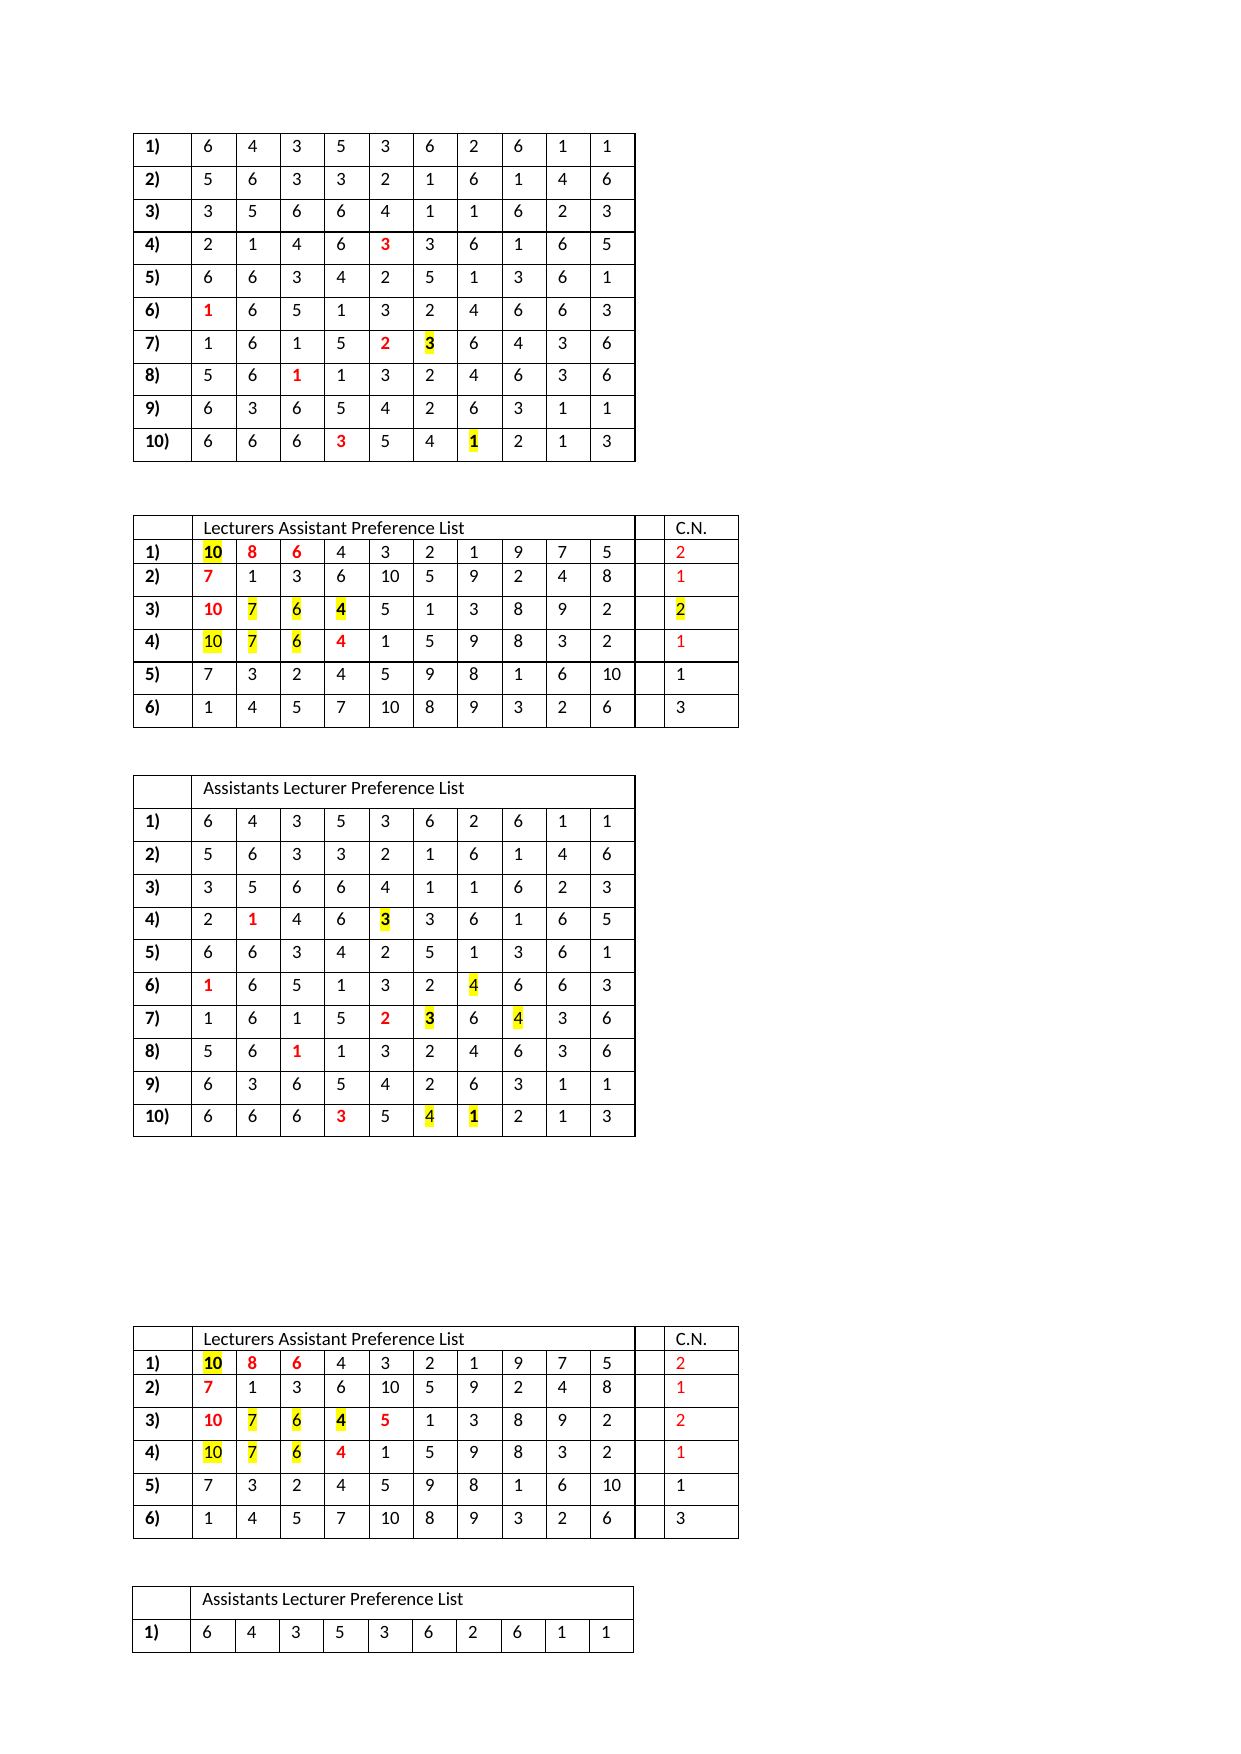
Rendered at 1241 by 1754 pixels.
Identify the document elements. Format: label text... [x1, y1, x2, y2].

table_cell 2 [370, 265, 413, 297]
table_cell 1 [458, 1351, 502, 1374]
table_cell 5 [591, 1351, 634, 1374]
table_cell 9 [458, 564, 502, 596]
table_cell 3 [281, 940, 324, 972]
table_cell 6 [503, 200, 546, 231]
table_cell 5 [325, 134, 369, 166]
table_cell 1 [591, 809, 634, 841]
table_cell 1) [134, 809, 191, 841]
table_cell 6 [325, 233, 369, 264]
table_cell 5 [281, 1506, 324, 1538]
table_cell 2 [370, 842, 413, 874]
table_cell 5 [237, 200, 280, 231]
table_cell 6 [281, 1408, 324, 1439]
table_cell 1 [503, 167, 546, 198]
table_cell 2 [414, 298, 457, 330]
table_cell 8 [503, 1408, 546, 1439]
table_cell 9 [458, 1506, 502, 1538]
table_cell 4) [134, 233, 191, 264]
table_cell 1 [547, 1105, 590, 1136]
table_cell 5 [370, 1474, 413, 1505]
table_cell 9 [547, 1408, 590, 1439]
table_cell 6 [547, 663, 590, 694]
table_cell 10 [370, 1506, 413, 1538]
table_cell 6 [237, 1105, 280, 1136]
table_cell 9 [414, 1474, 457, 1505]
table_cell 4 [503, 1006, 546, 1038]
table_cell 3 [414, 1006, 457, 1038]
table_cell 2 [370, 167, 413, 198]
table_cell 1 [370, 630, 413, 661]
table_cell 3 [547, 1039, 590, 1071]
table_cell 4 [458, 298, 502, 330]
table_cell 3 [503, 396, 546, 428]
table_cell 1 [370, 1441, 413, 1472]
table_cell 3 [547, 364, 590, 395]
table_cell 1 [281, 1039, 324, 1071]
table_cell 4 [237, 1506, 280, 1538]
table_cell 3 [237, 1072, 280, 1103]
table_cell 5) [134, 265, 191, 297]
table_cell 9 [414, 663, 457, 694]
table_cell 6) [134, 1506, 192, 1538]
table_cell 4 [370, 396, 413, 428]
table_cell 4 [237, 695, 280, 727]
table_cell 4) [134, 908, 191, 939]
table_cell 3 [192, 200, 236, 231]
table_cell 4 [414, 1105, 457, 1136]
table_cell 2 [414, 1039, 457, 1071]
table_cell 1 [325, 1039, 369, 1071]
table_cell 5) [134, 1474, 192, 1505]
table_cell 3 [458, 1408, 502, 1439]
table_cell 10 [193, 597, 236, 629]
table_cell 6 [591, 842, 634, 874]
table_cell 3 [281, 134, 324, 166]
table_cell 7 [237, 1441, 280, 1472]
table_cell 3 [591, 973, 634, 1005]
table_cell 5 [370, 429, 413, 461]
table_cell 1 [281, 331, 324, 363]
table_cell 3 [325, 1105, 369, 1136]
table_cell 1 [547, 809, 590, 841]
table_cell 6 [458, 1006, 502, 1038]
table_cell 2 [547, 875, 590, 907]
table_cell [636, 540, 664, 563]
table_cell 6 [281, 597, 324, 629]
table_cell 8 [237, 540, 280, 563]
table_cell 4 [281, 233, 324, 264]
table_cell 3 [503, 1072, 546, 1103]
table_cell 3 [280, 1620, 323, 1652]
table_cell 9 [458, 1441, 502, 1472]
table_cell 3 [458, 597, 502, 629]
table_header C.N. [665, 516, 738, 539]
table_cell 6 [281, 1105, 324, 1136]
table_cell 2 [414, 1351, 457, 1374]
table_cell 7 [193, 564, 236, 596]
table_cell 7) [134, 331, 191, 363]
table_cell 7 [237, 597, 280, 629]
table_header [134, 776, 191, 808]
table_cell 6 [503, 134, 546, 166]
table_cell 6 [237, 429, 280, 461]
table_cell 1 [281, 364, 324, 395]
table_cell 4 [325, 1351, 369, 1374]
table_cell 3 [237, 396, 280, 428]
table_cell 2 [457, 1620, 501, 1652]
table_cell 1 [325, 364, 369, 395]
table_cell 1 [665, 564, 738, 596]
table_cell 3 [325, 842, 369, 874]
table_cell 3 [370, 298, 413, 330]
table_cell 6 [591, 1006, 634, 1038]
table_cell 3 [281, 564, 324, 596]
table_cell 1 [193, 1506, 236, 1538]
table_cell 5 [281, 298, 324, 330]
table_cell 6 [547, 940, 590, 972]
table_cell 4 [325, 630, 369, 661]
table_cell 6 [458, 233, 502, 264]
table_cell 5) [134, 940, 191, 972]
table_cell 1 [192, 973, 236, 1005]
table_cell 5 [281, 695, 324, 727]
table_cell 6 [192, 809, 236, 841]
table_cell 1) [134, 1351, 192, 1374]
table_cell 1 [325, 298, 369, 330]
table_cell 10 [370, 1375, 413, 1407]
table_cell 4 [547, 1375, 590, 1407]
table_cell 3 [325, 167, 369, 198]
table_cell 6 [192, 265, 236, 297]
table_cell 5 [325, 1072, 369, 1103]
table_cell 2 [547, 695, 590, 727]
table_cell 1 [193, 695, 236, 727]
table_cell 2 [370, 940, 413, 972]
table_cell 1 [591, 265, 634, 297]
table_cell [636, 1474, 664, 1505]
table_cell 1 [414, 200, 457, 231]
table_cell [636, 1441, 664, 1472]
table_cell 1 [590, 1620, 633, 1652]
table_cell 7 [193, 663, 236, 694]
table_cell 8 [591, 564, 634, 596]
table_cell 6 [547, 908, 590, 939]
table_cell 6) [134, 298, 191, 330]
table_cell 10 [193, 1408, 236, 1439]
table_cell 3 [547, 331, 590, 363]
table_cell 2) [134, 564, 192, 596]
table_cell 2 [503, 429, 546, 461]
table_cell 5 [414, 1441, 457, 1472]
table_cell 3 [591, 875, 634, 907]
table_cell 3 [547, 1006, 590, 1038]
table_cell 6 [458, 167, 502, 198]
table_cell 1 [546, 1620, 589, 1652]
table_cell 6 [191, 1620, 235, 1652]
table_cell 3 [281, 167, 324, 198]
table_cell 3) [134, 875, 191, 907]
table_cell 6 [547, 973, 590, 1005]
table_cell 8 [503, 597, 546, 629]
table_cell 4 [325, 1474, 369, 1505]
table_cell 1 [547, 429, 590, 461]
table_cell 2 [370, 331, 413, 363]
table_cell 6 [458, 908, 502, 939]
table_cell 2 [665, 540, 738, 563]
table_cell 2 [370, 1006, 413, 1038]
table_cell 1 [458, 1105, 502, 1136]
table_cell 3 [414, 233, 457, 264]
table_cell 2 [591, 597, 634, 629]
table_cell 5 [414, 940, 457, 972]
table_cell [636, 630, 664, 661]
table_cell 2) [134, 167, 191, 198]
table_cell 6 [237, 973, 280, 1005]
table_cell 6 [503, 298, 546, 330]
table_cell 3 [591, 298, 634, 330]
table_cell 8 [503, 630, 546, 661]
table_cell 3 [237, 663, 280, 694]
table_cell 5 [591, 908, 634, 939]
table_cell 2 [503, 1105, 546, 1136]
table_cell 3 [665, 695, 738, 727]
table_cell 3) [134, 1408, 192, 1439]
table_cell 4 [325, 1441, 369, 1472]
table_cell 3 [325, 429, 369, 461]
table_cell 1 [547, 134, 590, 166]
table_cell 6 [458, 331, 502, 363]
table_cell 3 [281, 842, 324, 874]
table_cell 5 [324, 1620, 368, 1652]
table_cell 4 [414, 429, 457, 461]
table_cell 6 [192, 134, 236, 166]
table_cell 6 [547, 298, 590, 330]
table_cell 4) [134, 1441, 192, 1472]
table_cell 1 [591, 396, 634, 428]
table_cell 3 [591, 1105, 634, 1136]
table_cell 3) [134, 200, 191, 231]
table_cell 6 [547, 233, 590, 264]
table_cell 4 [237, 134, 280, 166]
table_cell 4 [370, 875, 413, 907]
table_cell 10) [134, 429, 191, 461]
table_cell 1 [414, 1408, 457, 1439]
table_cell 3 [370, 364, 413, 395]
table_cell 6 [591, 364, 634, 395]
table_cell 2 [665, 1408, 738, 1439]
table_cell 3 [369, 1620, 412, 1652]
table_cell [636, 1351, 664, 1374]
table_cell 1 [591, 1072, 634, 1103]
table_cell 3 [281, 265, 324, 297]
table_cell 3 [370, 134, 413, 166]
table_cell 2 [192, 233, 236, 264]
table_cell 4 [547, 842, 590, 874]
table_cell 1 [503, 663, 546, 694]
table_cell 5 [325, 331, 369, 363]
table_cell 1 [665, 1375, 738, 1407]
table_header Lecturers Assistant Preference List [193, 516, 634, 539]
table_cell 5 [192, 167, 236, 198]
table_cell 6 [413, 1620, 456, 1652]
table_cell 1 [503, 908, 546, 939]
table_cell 4 [370, 200, 413, 231]
table_cell 8) [134, 1039, 191, 1071]
table_cell 1 [665, 1441, 738, 1472]
table_cell 7 [193, 1474, 236, 1505]
table_cell 9 [503, 540, 546, 563]
table_cell 10 [193, 630, 236, 661]
table_cell 10 [193, 1441, 236, 1472]
table_cell 1 [237, 564, 280, 596]
table_cell 6 [281, 1072, 324, 1103]
table_cell 4 [458, 1039, 502, 1071]
table_cell 3 [370, 973, 413, 1005]
table_cell 6 [237, 1039, 280, 1071]
table_cell 5 [325, 809, 369, 841]
table_cell 2) [134, 842, 191, 874]
table_cell 9) [134, 396, 191, 428]
table_cell 6 [502, 1620, 545, 1652]
table_cell 3 [665, 1506, 738, 1538]
table_cell 3 [547, 1441, 590, 1472]
table_cell 2 [414, 973, 457, 1005]
table_cell 6) [134, 695, 192, 727]
table_cell 6 [281, 540, 324, 563]
table_cell 6 [547, 265, 590, 297]
table_cell 3 [370, 908, 413, 939]
table_cell [636, 1408, 664, 1439]
table_cell 2 [665, 597, 738, 629]
table_cell 5 [281, 973, 324, 1005]
table_cell 2 [458, 134, 502, 166]
table_cell 8 [237, 1351, 280, 1374]
table_cell 7 [325, 695, 369, 727]
table_cell 5 [591, 540, 634, 563]
table_cell 7 [325, 1506, 369, 1538]
table_cell 6 [591, 1506, 634, 1538]
table_cell 6 [325, 200, 369, 231]
table_cell 7 [237, 1408, 280, 1439]
table_cell 6 [503, 1039, 546, 1071]
table_cell 1 [458, 200, 502, 231]
table_cell 2 [192, 908, 236, 939]
table_cell 9 [547, 597, 590, 629]
table_cell 8) [134, 364, 191, 395]
table_cell [636, 695, 664, 727]
table_cell 4 [281, 908, 324, 939]
table_cell 4 [458, 364, 502, 395]
table_cell 6 [591, 1039, 634, 1071]
table_cell 3 [281, 1375, 324, 1407]
table_cell 6 [237, 265, 280, 297]
table_cell 2 [281, 663, 324, 694]
table_header [636, 1327, 664, 1350]
table_cell 9 [458, 630, 502, 661]
table_cell 1 [665, 663, 738, 694]
table_cell 6 [458, 842, 502, 874]
table_cell 6 [237, 167, 280, 198]
table_cell 4 [325, 265, 369, 297]
table_cell 6 [591, 331, 634, 363]
table_cell 2 [547, 200, 590, 231]
table_cell 6 [281, 200, 324, 231]
table_cell 6 [503, 973, 546, 1005]
table_cell 4 [236, 1620, 279, 1652]
table_cell 3 [503, 940, 546, 972]
table_cell 6 [237, 842, 280, 874]
table_cell 4 [547, 167, 590, 198]
table_cell 1) [134, 540, 192, 563]
table_cell 4 [503, 331, 546, 363]
table_cell [636, 597, 664, 629]
table_cell 8 [458, 663, 502, 694]
table_cell 9) [134, 1072, 191, 1103]
table_cell 5 [370, 597, 413, 629]
table_cell 3 [591, 200, 634, 231]
table_cell [636, 564, 664, 596]
table_cell 5 [370, 663, 413, 694]
table_cell 3 [192, 875, 236, 907]
table_cell 5 [192, 364, 236, 395]
table_cell 6 [237, 331, 280, 363]
table_header Assistants Lecturer Preference List [192, 776, 634, 808]
table_cell 5 [414, 630, 457, 661]
table_cell 1) [134, 134, 191, 166]
table_cell 2 [503, 564, 546, 596]
table_cell 1 [503, 233, 546, 264]
table_cell 4 [237, 809, 280, 841]
table_cell 1 [414, 597, 457, 629]
table_cell 5 [414, 265, 457, 297]
table_cell 6 [281, 630, 324, 661]
table_cell 5 [192, 842, 236, 874]
table_cell 2 [281, 1474, 324, 1505]
table_cell 1 [414, 875, 457, 907]
table_cell 6 [192, 396, 236, 428]
table_header Assistants Lecturer Preference List [191, 1587, 633, 1619]
table_cell 6 [237, 940, 280, 972]
table_cell 8 [503, 1441, 546, 1472]
table_cell 4 [547, 564, 590, 596]
table_cell 6 [281, 429, 324, 461]
table_cell 4 [325, 1408, 369, 1439]
table_header [134, 516, 192, 539]
table_cell 5 [325, 396, 369, 428]
table_cell 3 [503, 695, 546, 727]
table_cell 6 [192, 1072, 236, 1103]
table_cell 10 [222, 540, 236, 563]
table_cell 3 [281, 809, 324, 841]
table_cell 1 [503, 842, 546, 874]
table_cell 10) [134, 1105, 191, 1136]
table_cell 6 [325, 564, 369, 596]
table_cell 7 [547, 540, 590, 563]
table_cell 1 [458, 429, 502, 461]
table_header [134, 1327, 192, 1350]
table_cell 3 [503, 265, 546, 297]
table_cell 6 [591, 167, 634, 198]
table_cell 1 [281, 1006, 324, 1038]
table_header [636, 516, 664, 539]
table_cell 3 [591, 429, 634, 461]
table_cell 7 [547, 1351, 590, 1374]
table_cell 6 [503, 809, 546, 841]
table_cell 1 [414, 842, 457, 874]
table_cell 1 [458, 540, 502, 563]
table_cell 6 [503, 364, 546, 395]
table_cell 4 [370, 1072, 413, 1103]
table_cell 6 [281, 875, 324, 907]
table_cell 6 [503, 875, 546, 907]
table_cell 3 [414, 908, 457, 939]
table_cell 10 [370, 695, 413, 727]
table_header Lecturers Assistant Preference List [193, 1327, 634, 1350]
table_cell 4 [458, 973, 502, 1005]
table_cell 5 [370, 1105, 413, 1136]
table_cell 6 [547, 1474, 590, 1505]
table_cell 4 [325, 540, 369, 563]
table_cell 3 [370, 1351, 413, 1374]
table_header [133, 1587, 190, 1619]
table_cell 4) [134, 630, 192, 661]
table_cell 6 [591, 695, 634, 727]
table_cell 3 [370, 233, 413, 264]
table_cell 1 [325, 973, 369, 1005]
table_cell 6 [237, 298, 280, 330]
table_cell 1 [665, 1474, 738, 1505]
table_cell 1 [414, 167, 457, 198]
table_cell 1 [591, 940, 634, 972]
table_cell 2 [503, 1375, 546, 1407]
table_cell 3 [503, 1506, 546, 1538]
table_cell 8 [591, 1375, 634, 1407]
table_cell 6 [325, 908, 369, 939]
table_cell 6 [414, 809, 457, 841]
table_cell 3 [237, 1474, 280, 1505]
table_cell 1 [192, 298, 236, 330]
table_cell 7 [237, 630, 280, 661]
table_cell 3 [414, 331, 457, 363]
table_cell 1 [237, 1375, 280, 1407]
table_cell 9 [503, 1351, 546, 1374]
table_cell 10 [591, 663, 634, 694]
table_cell 10 [222, 1351, 236, 1374]
table_cell 2 [414, 396, 457, 428]
table_cell 3 [547, 630, 590, 661]
table_cell 1 [591, 134, 634, 166]
table_cell 3 [370, 1039, 413, 1071]
table_cell 6 [414, 134, 457, 166]
table_cell 10 [591, 1474, 634, 1505]
table_cell 1 [458, 940, 502, 972]
table_cell 8 [414, 695, 457, 727]
table_cell 6 [325, 1375, 369, 1407]
table_cell 6 [325, 875, 369, 907]
table_cell 8 [458, 1474, 502, 1505]
table_cell 6 [281, 1351, 324, 1374]
table_cell [636, 1375, 664, 1407]
table_cell 2 [591, 630, 634, 661]
table_cell 2 [665, 1351, 738, 1374]
table_cell 5 [591, 233, 634, 264]
table_cell 1 [547, 396, 590, 428]
table_cell [636, 1506, 664, 1538]
table_cell 2 [591, 1408, 634, 1439]
table_cell 5 [414, 1375, 457, 1407]
table_cell 8 [414, 1506, 457, 1538]
table_cell 2 [414, 1072, 457, 1103]
table_cell 1 [547, 1072, 590, 1103]
table_cell 1 [503, 1474, 546, 1505]
table_cell 1 [192, 331, 236, 363]
table_cell 1 [458, 875, 502, 907]
table_cell 2) [134, 1375, 192, 1407]
table_cell 5 [414, 564, 457, 596]
table_cell 6 [192, 1105, 236, 1136]
table_cell 3) [134, 597, 192, 629]
table_cell 9 [458, 1375, 502, 1407]
table_cell 6 [237, 364, 280, 395]
table_cell 6 [458, 396, 502, 428]
table_cell 5 [370, 1408, 413, 1439]
table_cell 2 [591, 1441, 634, 1472]
table_cell 4 [325, 940, 369, 972]
table_cell 7 [193, 1375, 236, 1407]
table_cell 1 [237, 233, 280, 264]
table_cell 10 [370, 564, 413, 596]
table_cell 6) [134, 973, 191, 1005]
table_cell 3 [370, 809, 413, 841]
table_cell 6 [237, 1006, 280, 1038]
table_cell 5 [192, 1039, 236, 1071]
table_cell 1 [665, 630, 738, 661]
table_cell 4 [325, 597, 369, 629]
table_cell 1) [133, 1620, 190, 1652]
table_cell 9 [458, 695, 502, 727]
table_cell 2 [414, 540, 457, 563]
table_cell 6 [281, 1441, 324, 1472]
table_header C.N. [665, 1327, 738, 1350]
table_cell 5) [134, 663, 192, 694]
table_cell 5 [237, 875, 280, 907]
table_cell 2 [547, 1506, 590, 1538]
table_cell 7) [134, 1006, 191, 1038]
table_cell 2 [414, 364, 457, 395]
table_cell 6 [458, 1072, 502, 1103]
table_cell 1 [192, 1006, 236, 1038]
table_cell 4 [325, 663, 369, 694]
table_cell 6 [192, 940, 236, 972]
table_cell 2 [458, 809, 502, 841]
table_cell [636, 663, 664, 694]
table_cell 3 [370, 540, 413, 563]
table_cell 1 [458, 265, 502, 297]
table_cell 6 [192, 429, 236, 461]
table_cell 5 [325, 1006, 369, 1038]
table_cell 1 [237, 908, 280, 939]
table_cell 6 [281, 396, 324, 428]
